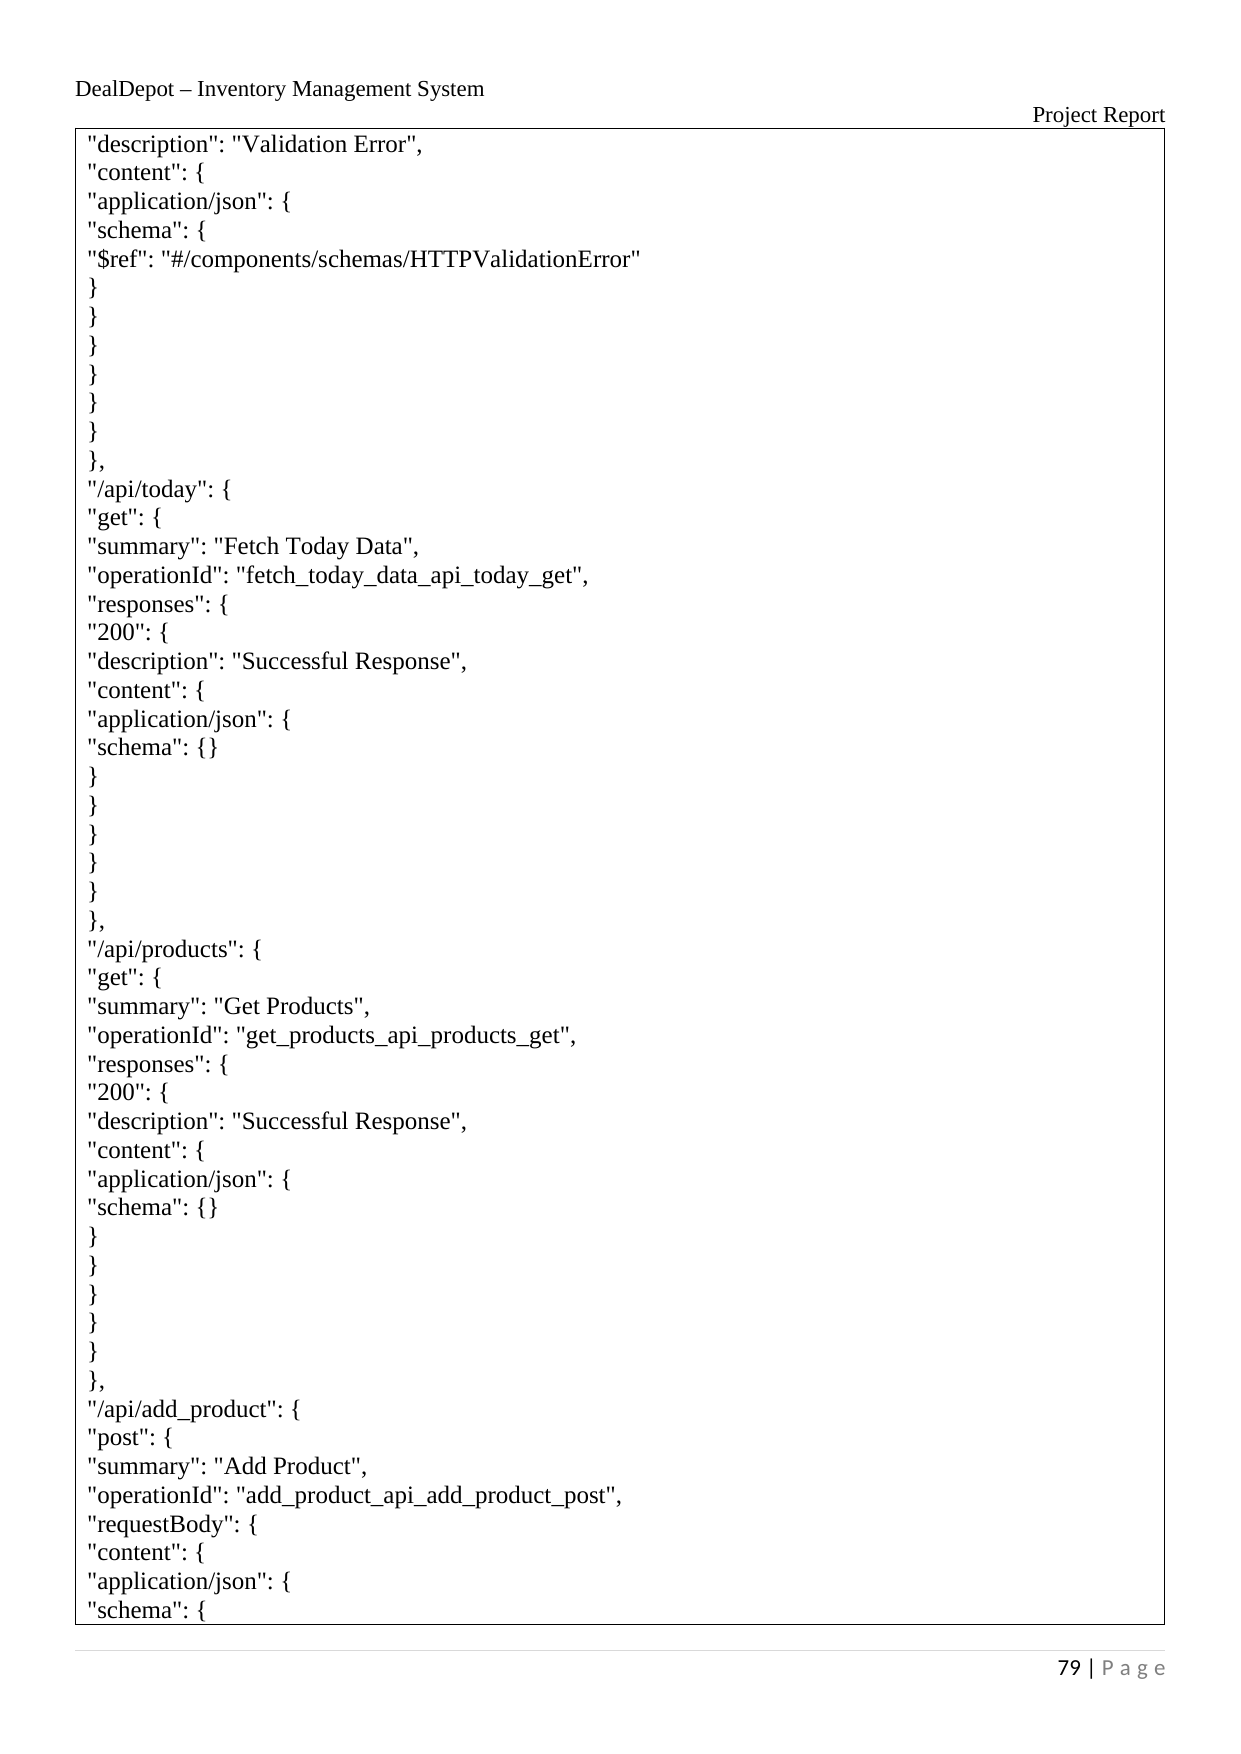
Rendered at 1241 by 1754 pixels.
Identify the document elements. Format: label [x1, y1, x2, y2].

table_header [76, 129, 1164, 1624]
